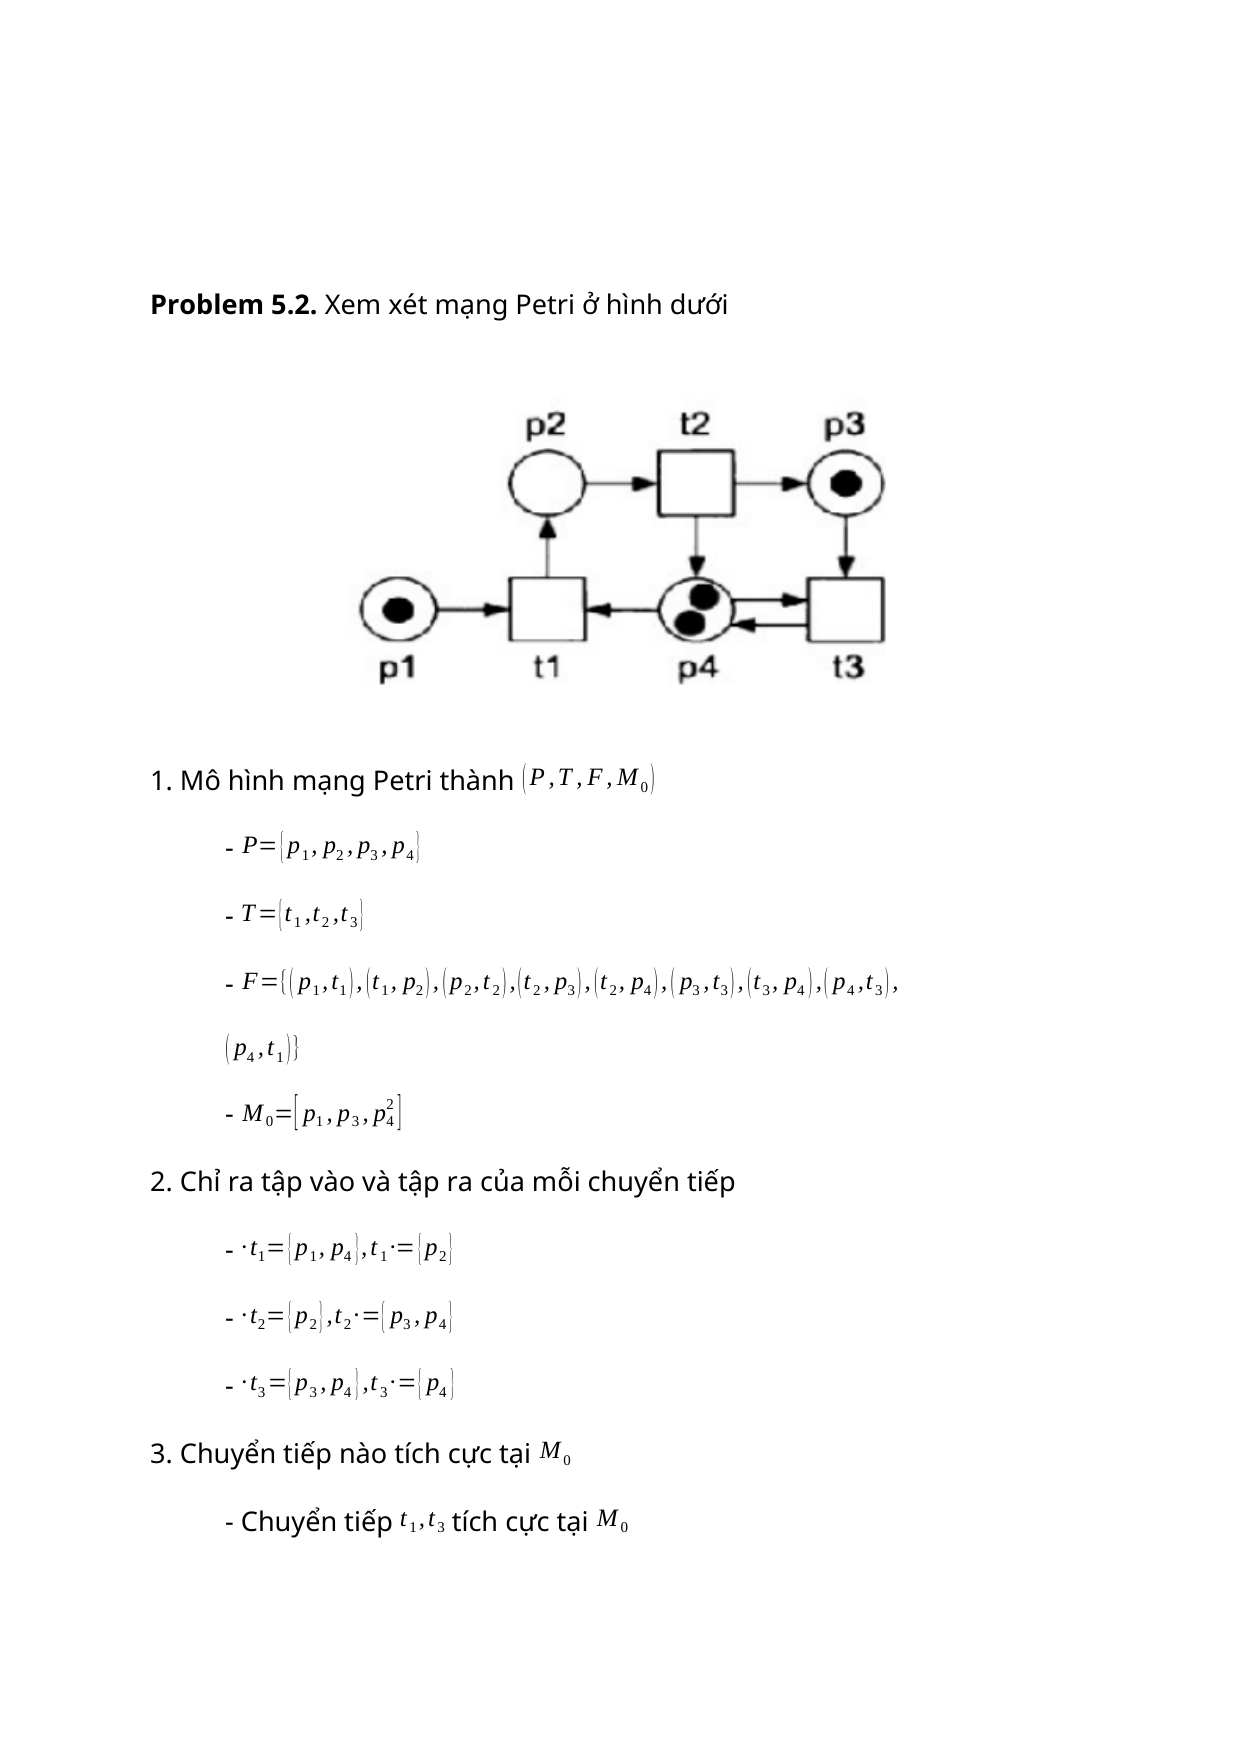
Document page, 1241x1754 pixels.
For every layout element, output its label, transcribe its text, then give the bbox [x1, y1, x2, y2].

text 3. Chuyển tiếp nào tích cực tại [150, 1434, 1090, 1471]
text Problem 5.2. Xem xét mạng Petri ở hình dưới [150, 286, 1090, 322]
text - [225, 1093, 1090, 1132]
text - [150, 1366, 1090, 1403]
text - [225, 829, 1090, 866]
text - [150, 1298, 1090, 1335]
text 2. Chỉ ra tập vào và tập ra của mỗi chuyển tiếp [150, 1163, 1090, 1200]
picture [255, 353, 985, 735]
text - Chuyển tiếp tích cực tại [150, 1502, 1090, 1539]
text - [225, 964, 1090, 1001]
text - [225, 897, 1090, 934]
text 1. Mô hình mạng Petri thành [150, 761, 1090, 798]
text - [150, 1231, 1090, 1268]
